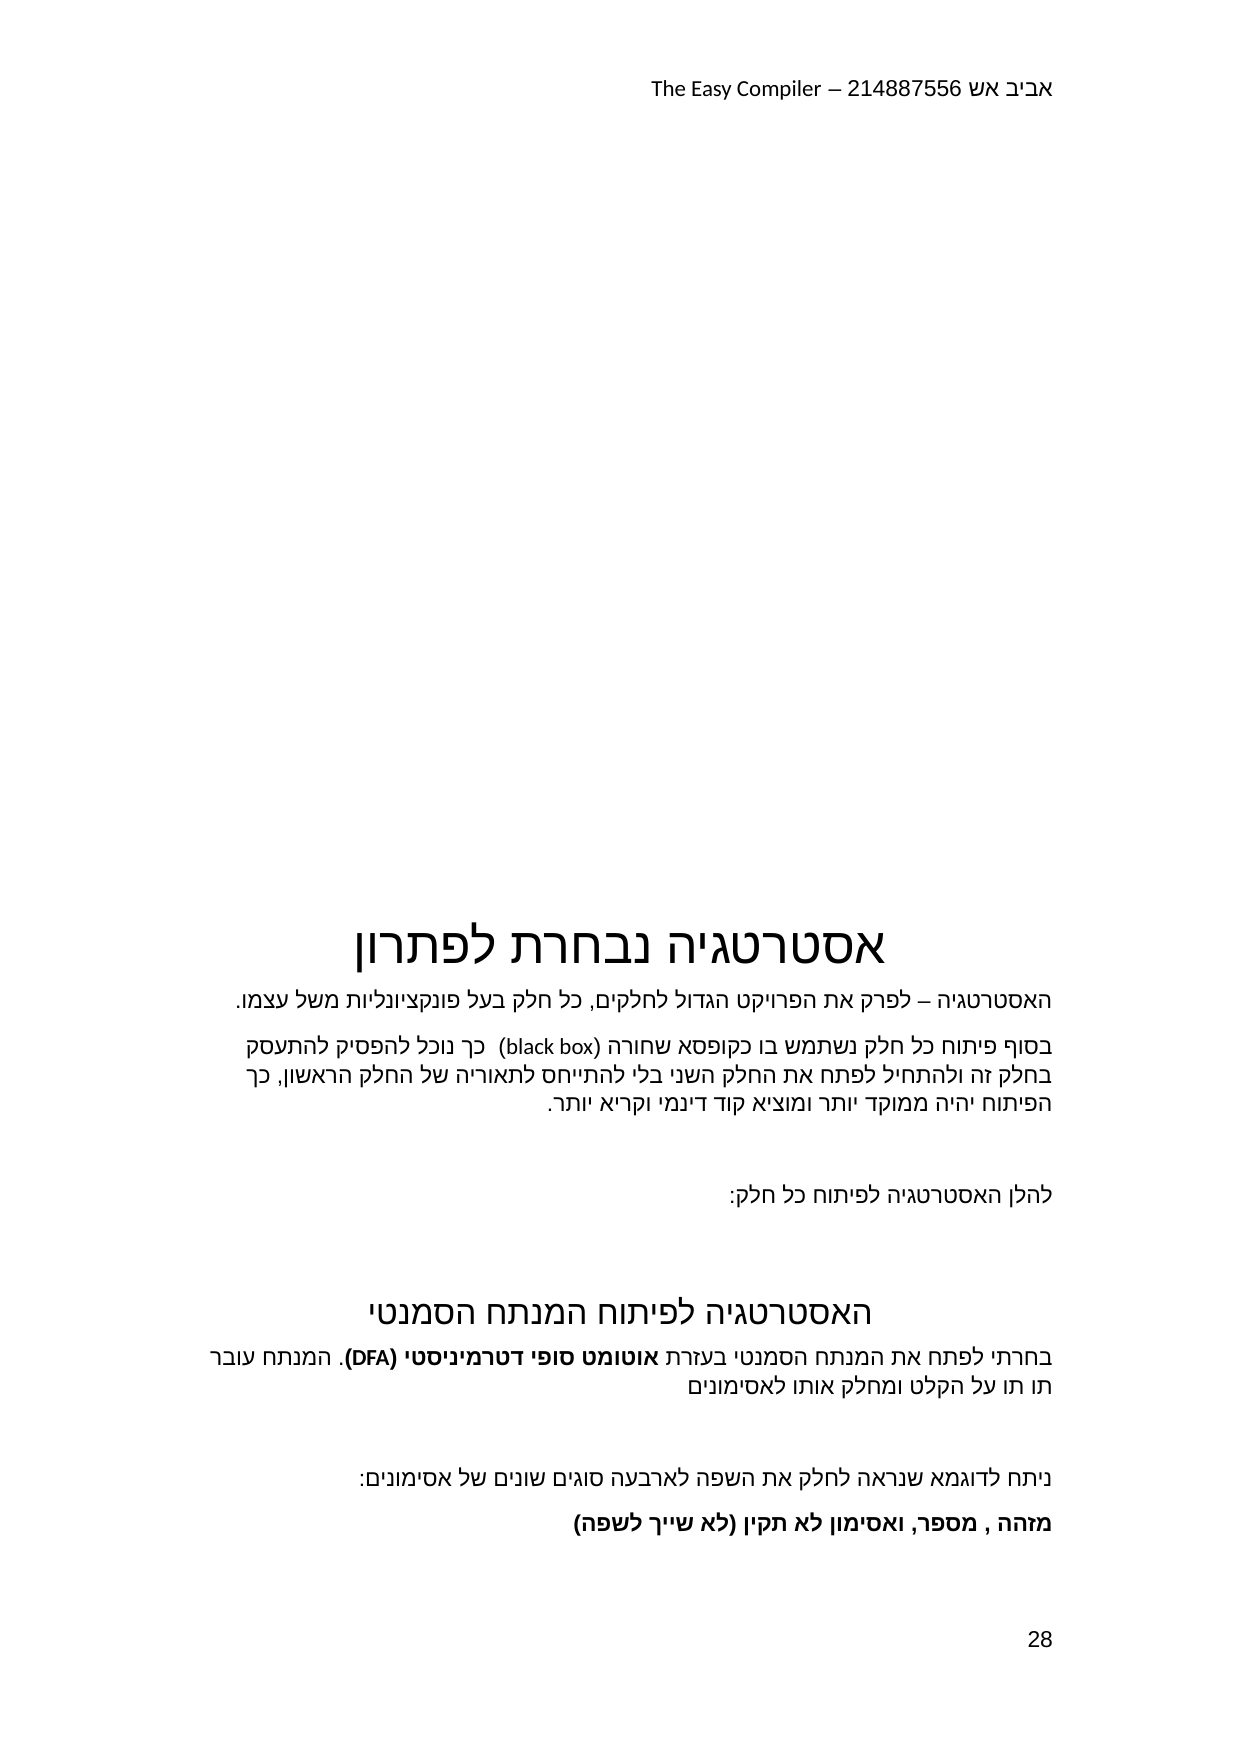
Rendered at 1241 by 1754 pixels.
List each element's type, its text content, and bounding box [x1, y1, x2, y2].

text מזהה , מספר, ואסימון לא תקין (לא שייך לשפה) [187, 1510, 1053, 1536]
text בחרתי לפתח את המנתח הסמנטי בעזרת אוטומט סופי דטרמיניסטי (DFA). המנתח עובר תו תו על הקלט ומחלק אותו לאסימונים [187, 1343, 1053, 1399]
text האסטרטגיה – לפרק את הפרויקט הגדול לחלקים, כל חלק בעל פונקציונליות משל עצמו. [187, 987, 1053, 1013]
text ניתח לדוגמא שנראה לחלק את השפה לארבעה סוגים שונים של אסימונים: [187, 1465, 1053, 1491]
text להלן האסטרטגיה לפיתוח כל חלק: [187, 1182, 1053, 1209]
text בסוף פיתוח כל חלק נשתמש בו כקופסא שחורה (black box) כך נוכל להפסיק להתעסק בחלק זה ולהתחיל לפתח את החלק השני בלי להתייחס לתאוריה של החלק הראשון, כך הפיתוח יהיה ממוקד יותר ומוציא קוד דינמי וקריא יותר. [187, 1032, 1053, 1117]
subtitle האסטרטגיה לפיתוח המנתח הסמנטי [187, 1293, 1053, 1332]
subtitle אסטרטגיה נבחרת לפתרון [187, 916, 1053, 974]
